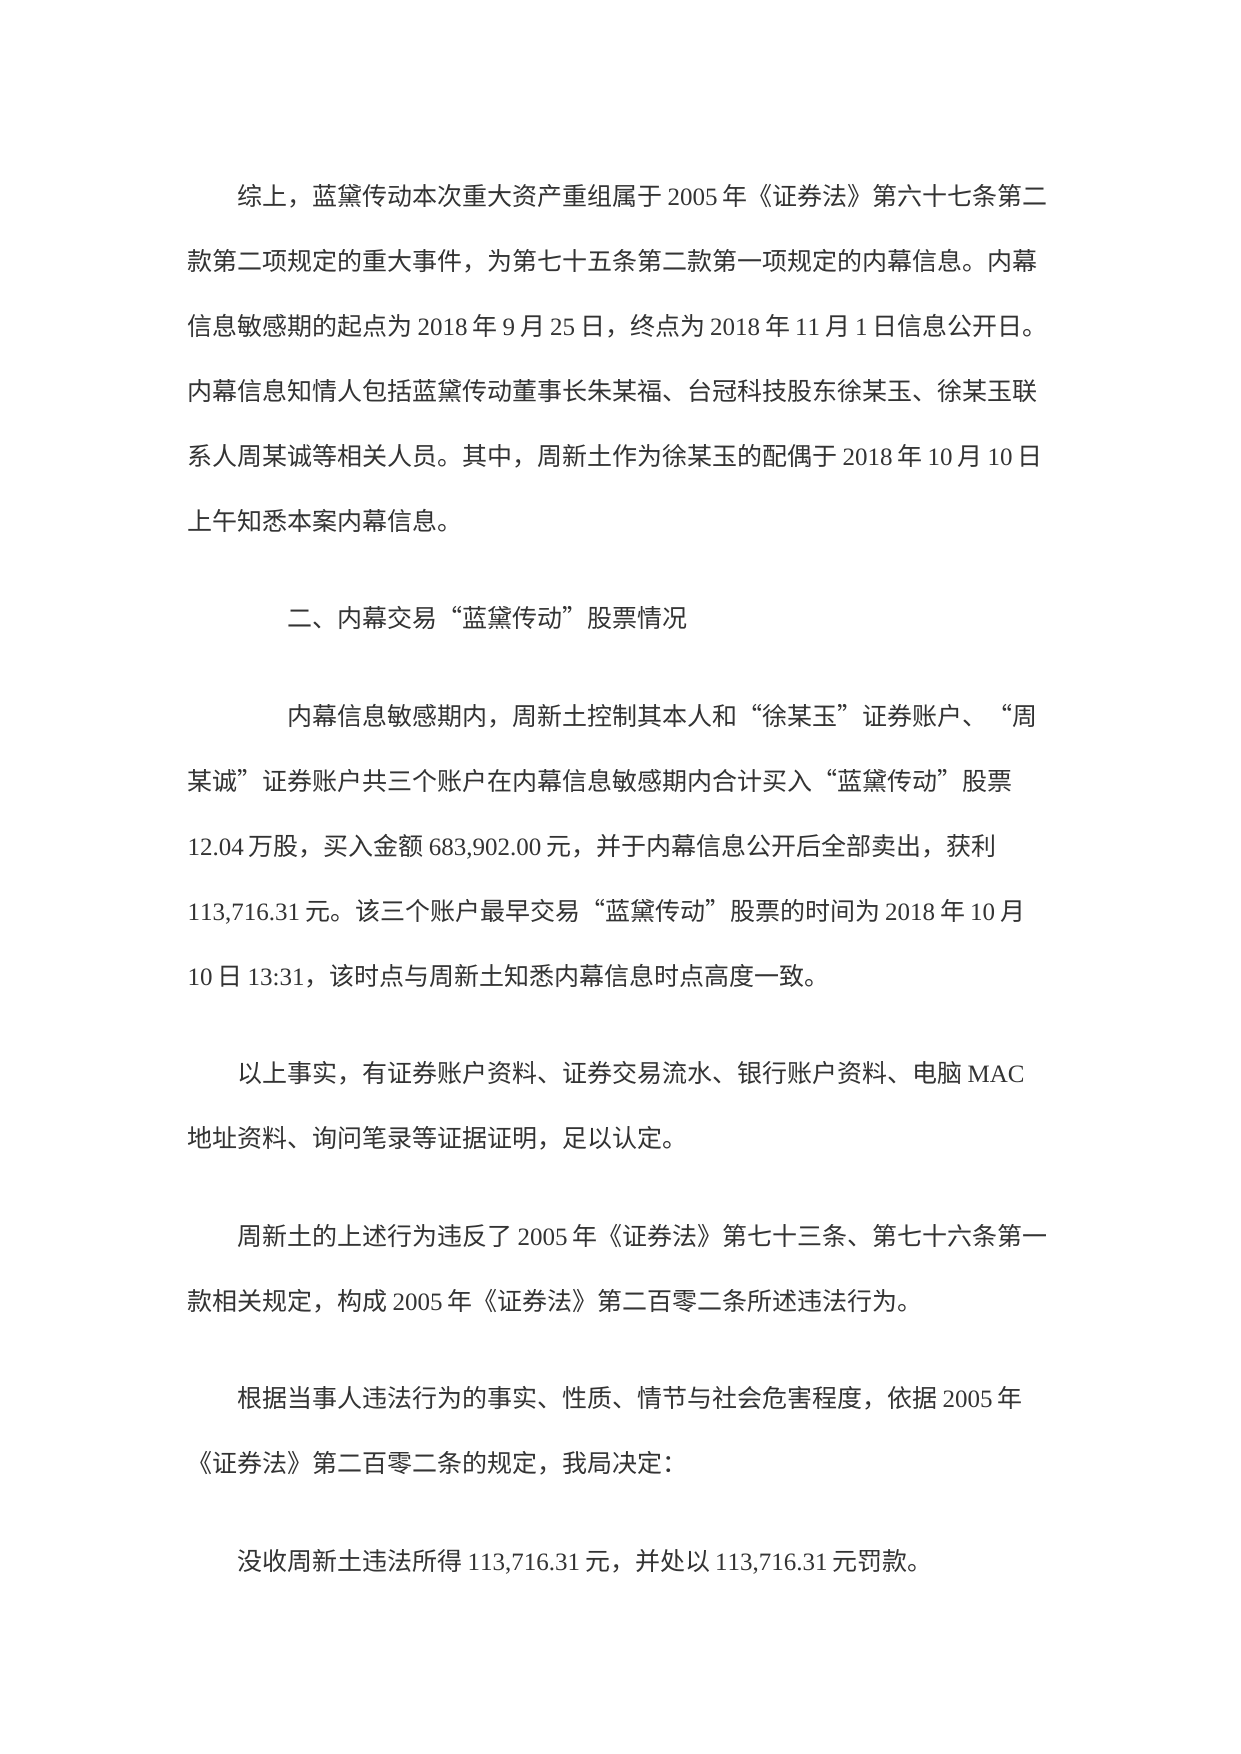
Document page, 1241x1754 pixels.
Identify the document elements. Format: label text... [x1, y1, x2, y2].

text 二、内幕交易“蓝黛传动”股票情况 [187, 584, 1053, 649]
text 综上，蓝黛传动本次重大资产重组属于2005年《证券法》第六十七条第二款第二项规定的重大事件，为第七十五条第二款第一项规定的内幕信息。内幕信息敏感期的起点为2018年9月25日，终点为2018年11月1日信息公开日。内幕信息知情人包括蓝黛传动董事长朱某福、台冠科技股东徐某玉、徐某玉联系人周某诚等相关人员。其中，周新土作为徐某玉的配偶于2018年10月10日上午知悉本案内幕信息。 [187, 162, 1053, 552]
text 根据当事人违法行为的事实、性质、情节与社会危害程度，依据2005年《证券法》第二百零二条的规定，我局决定： [187, 1364, 1053, 1494]
text 周新土的上述行为违反了2005年《证券法》第七十三条、第七十六条第一款相关规定，构成2005年《证券法》第二百零二条所述违法行为。 [187, 1202, 1053, 1332]
text 以上事实，有证券账户资料、证券交易流水、银行账户资料、电脑MAC地址资料、询问笔录等证据证明，足以认定。 [187, 1039, 1053, 1169]
text 内幕信息敏感期内，周新土控制其本人和“徐某玉”证券账户、“周某诚”证券账户共三个账户在内幕信息敏感期内合计买入“蓝黛传动”股票12.04万股，买入金额683,902.00元，并于内幕信息公开后全部卖出，获利113,716.31元。该三个账户最早交易“蓝黛传动”股票的时间为2018年10月10日13:31，该时点与周新土知悉内幕信息时点高度一致。 [187, 682, 1053, 1007]
text 没收周新土违法所得113,716.31元，并处以113,716.31元罚款。 [187, 1527, 1053, 1592]
